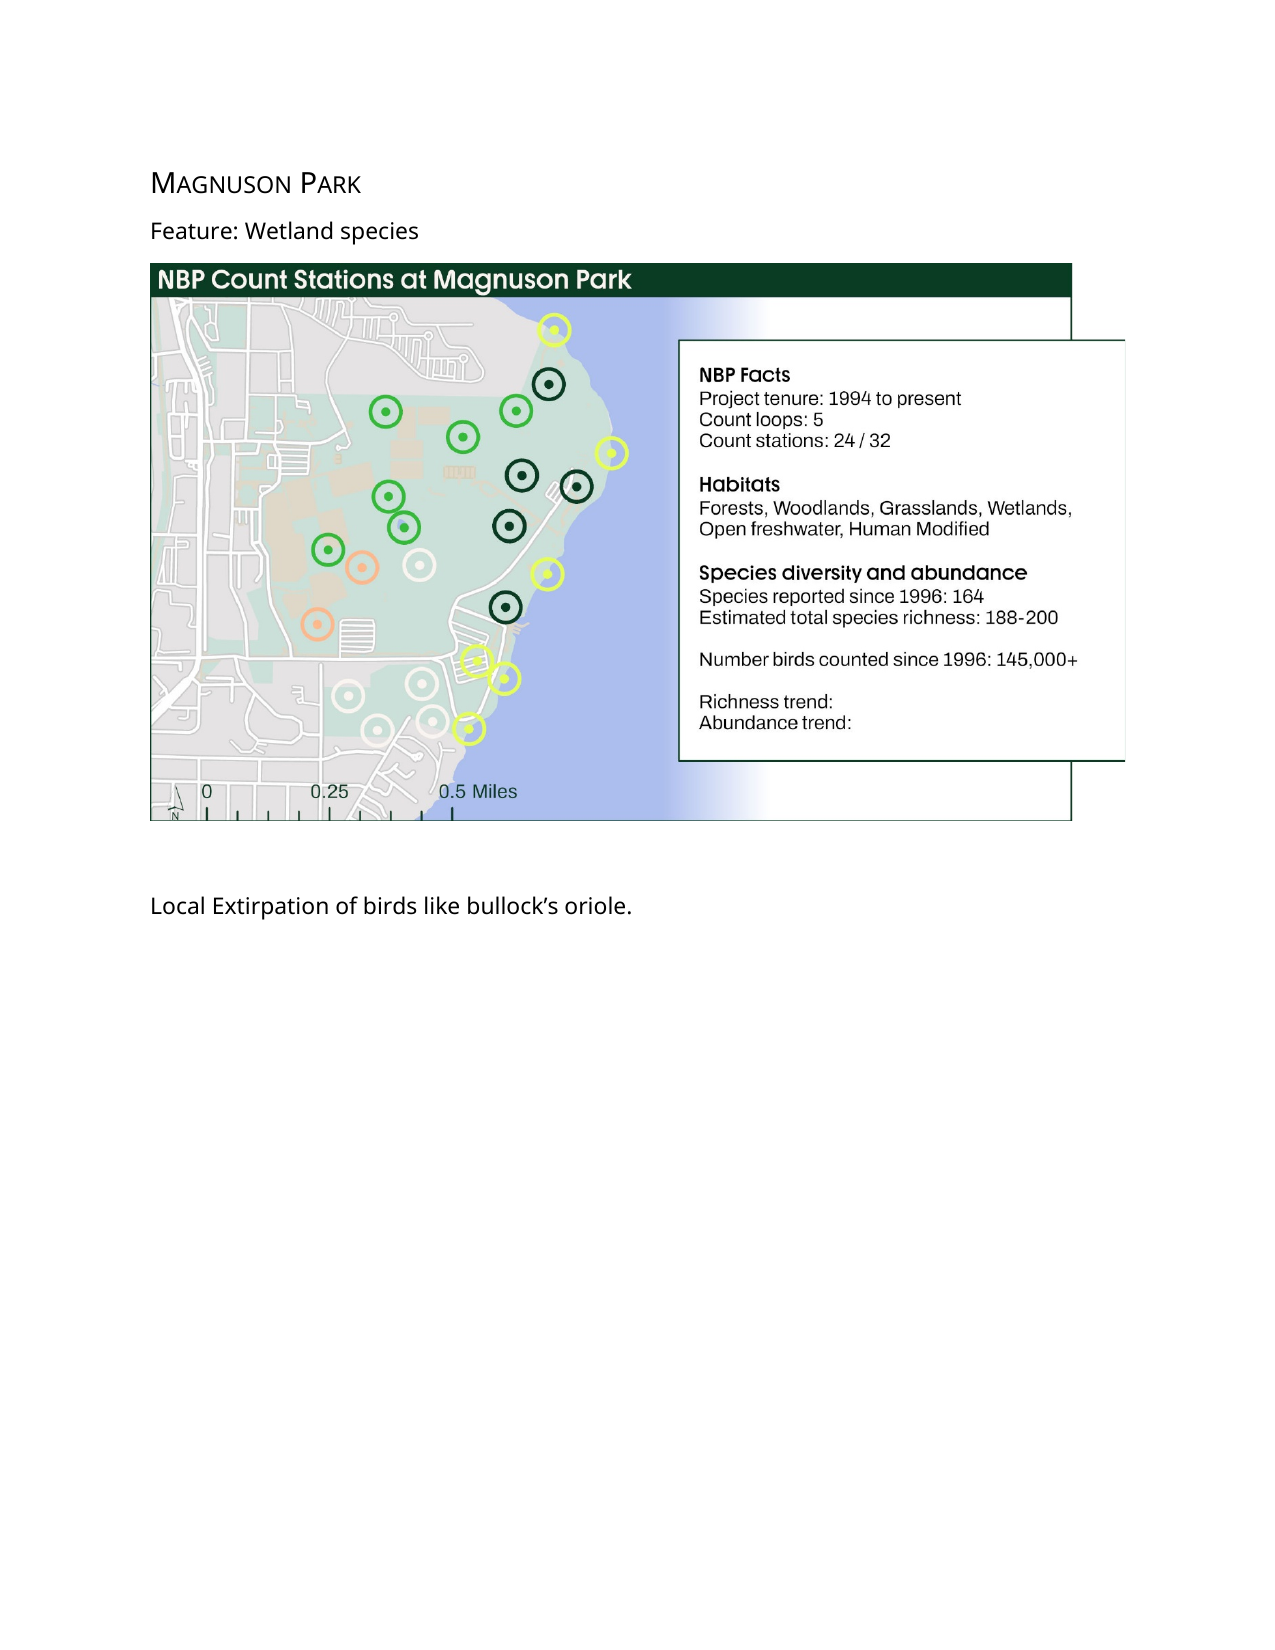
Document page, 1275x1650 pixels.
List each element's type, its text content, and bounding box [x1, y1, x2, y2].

subtitle Magnuson Park [150, 162, 1125, 202]
text Local Extirpation of birds like bullock’s oriole. [150, 890, 1125, 921]
text Feature: Wetland species [150, 215, 1125, 246]
picture [150, 263, 1125, 821]
